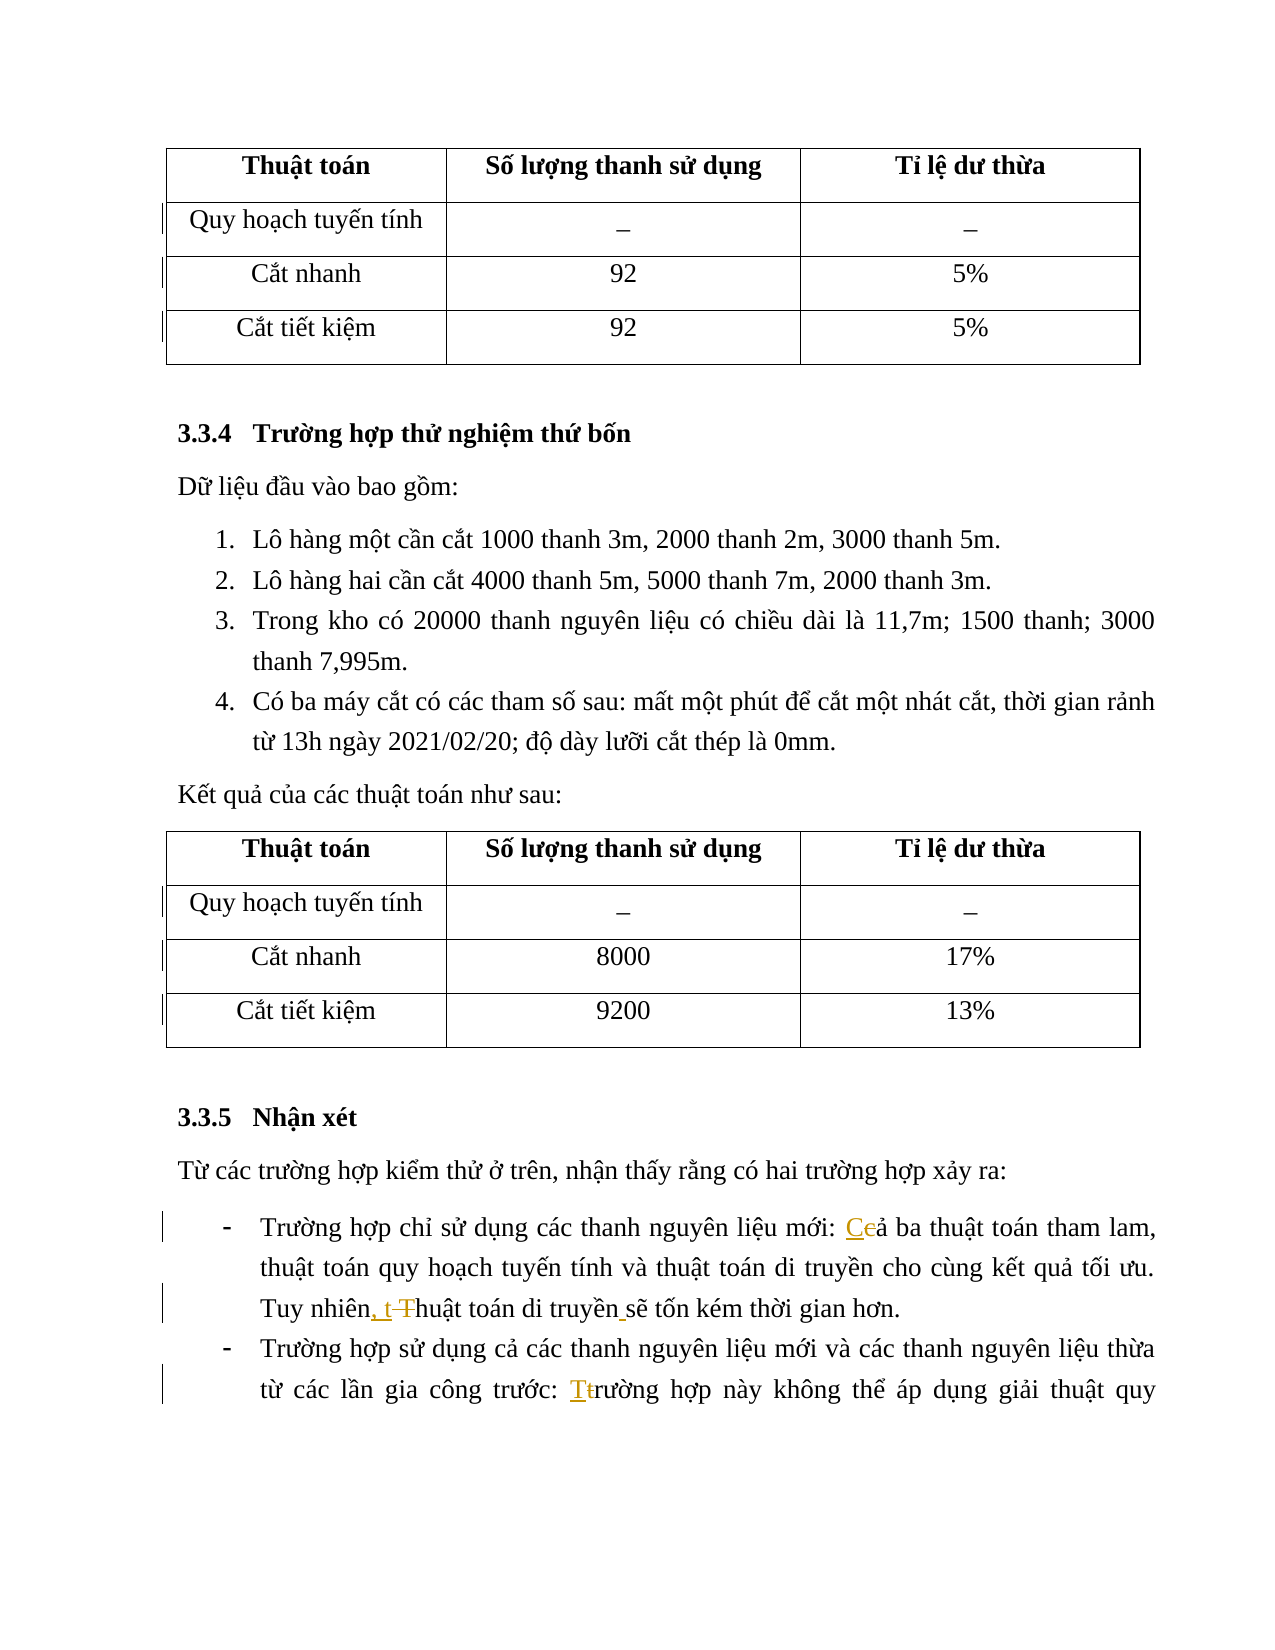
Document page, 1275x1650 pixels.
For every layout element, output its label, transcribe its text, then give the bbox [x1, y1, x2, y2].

table_cell 92 [447, 311, 800, 363]
table_cell 92 [447, 257, 800, 309]
list Có ba máy cắt có các tham số sau: mất một phút để cắt một nhát cắt, thời gian rảnh từ 13h ngày 2021/02/20; độ dày lưỡi cắt thép là 0mm. [215, 685, 1157, 757]
table_cell 13% [801, 994, 1139, 1047]
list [222, 1332, 1157, 1404]
list Trường hợp chỉ sử dụng các thanh nguyên liệu mới: ả ba thuật toán tham lam, thuật toán quy hoạch tuyến tính và thuật toán di truyền cho cùng kết quả tối ưu. Tuy nhiênhuật toán di truyềnsẽ tốn kém thời gian hơn. [222, 1211, 1157, 1323]
text Từ các trường hợp kiểm thử ở trên, nhận thấy rằng có hai trường hợp xảy ra: [177, 1154, 1157, 1185]
table_cell 8000 [447, 940, 800, 993]
table_cell Cắt nhanh [167, 940, 446, 993]
table_cell _ [447, 886, 800, 939]
table_cell Cắt nhanh [167, 257, 446, 309]
table_header Thuật toán [167, 832, 446, 885]
subtitle Trường hợp thử nghiệm thứ bốn [177, 417, 1157, 449]
table_cell Cắt tiết kiệm [167, 311, 446, 363]
text Kết quả của các thuật toán như sau: [177, 778, 1157, 809]
text Dữ liệu đầu vào bao gồm: [177, 470, 1157, 502]
table_header Số lượng thanh sử dụng [447, 149, 800, 202]
table_header Tỉ lệ dư thừa [801, 149, 1139, 202]
table_cell 5% [801, 257, 1139, 309]
table_cell _ [801, 203, 1139, 256]
table_cell 17% [801, 940, 1139, 993]
list Lô hàng hai cần cắt 4000 thanh 5m, 5000 thanh 7m, 2000 thanh 3m. [215, 564, 1157, 595]
table_cell _ [447, 203, 800, 256]
subtitle Nhận xét [177, 1101, 1157, 1132]
table_header Số lượng thanh sử dụng [447, 832, 800, 885]
table_cell Quy hoạch tuyến tính [167, 886, 446, 939]
table_cell 9200 [447, 994, 800, 1047]
list Trong kho có 20000 thanh nguyên liệu có chiều dài là 11,7m; 1500 thanh; 3000 thanh 7,995m. [215, 604, 1157, 676]
list Lô hàng một cần cắt 1000 thanh 3m, 2000 thanh 2m, 3000 thanh 5m. [215, 523, 1157, 554]
table_header Thuật toán [167, 149, 446, 202]
table_cell _ [801, 886, 1139, 939]
table_cell Cắt tiết kiệm [167, 994, 446, 1047]
table_cell Quy hoạch tuyến tính [167, 203, 446, 256]
table_cell 5% [801, 311, 1139, 363]
table_header Tỉ lệ dư thừa [801, 832, 1139, 885]
